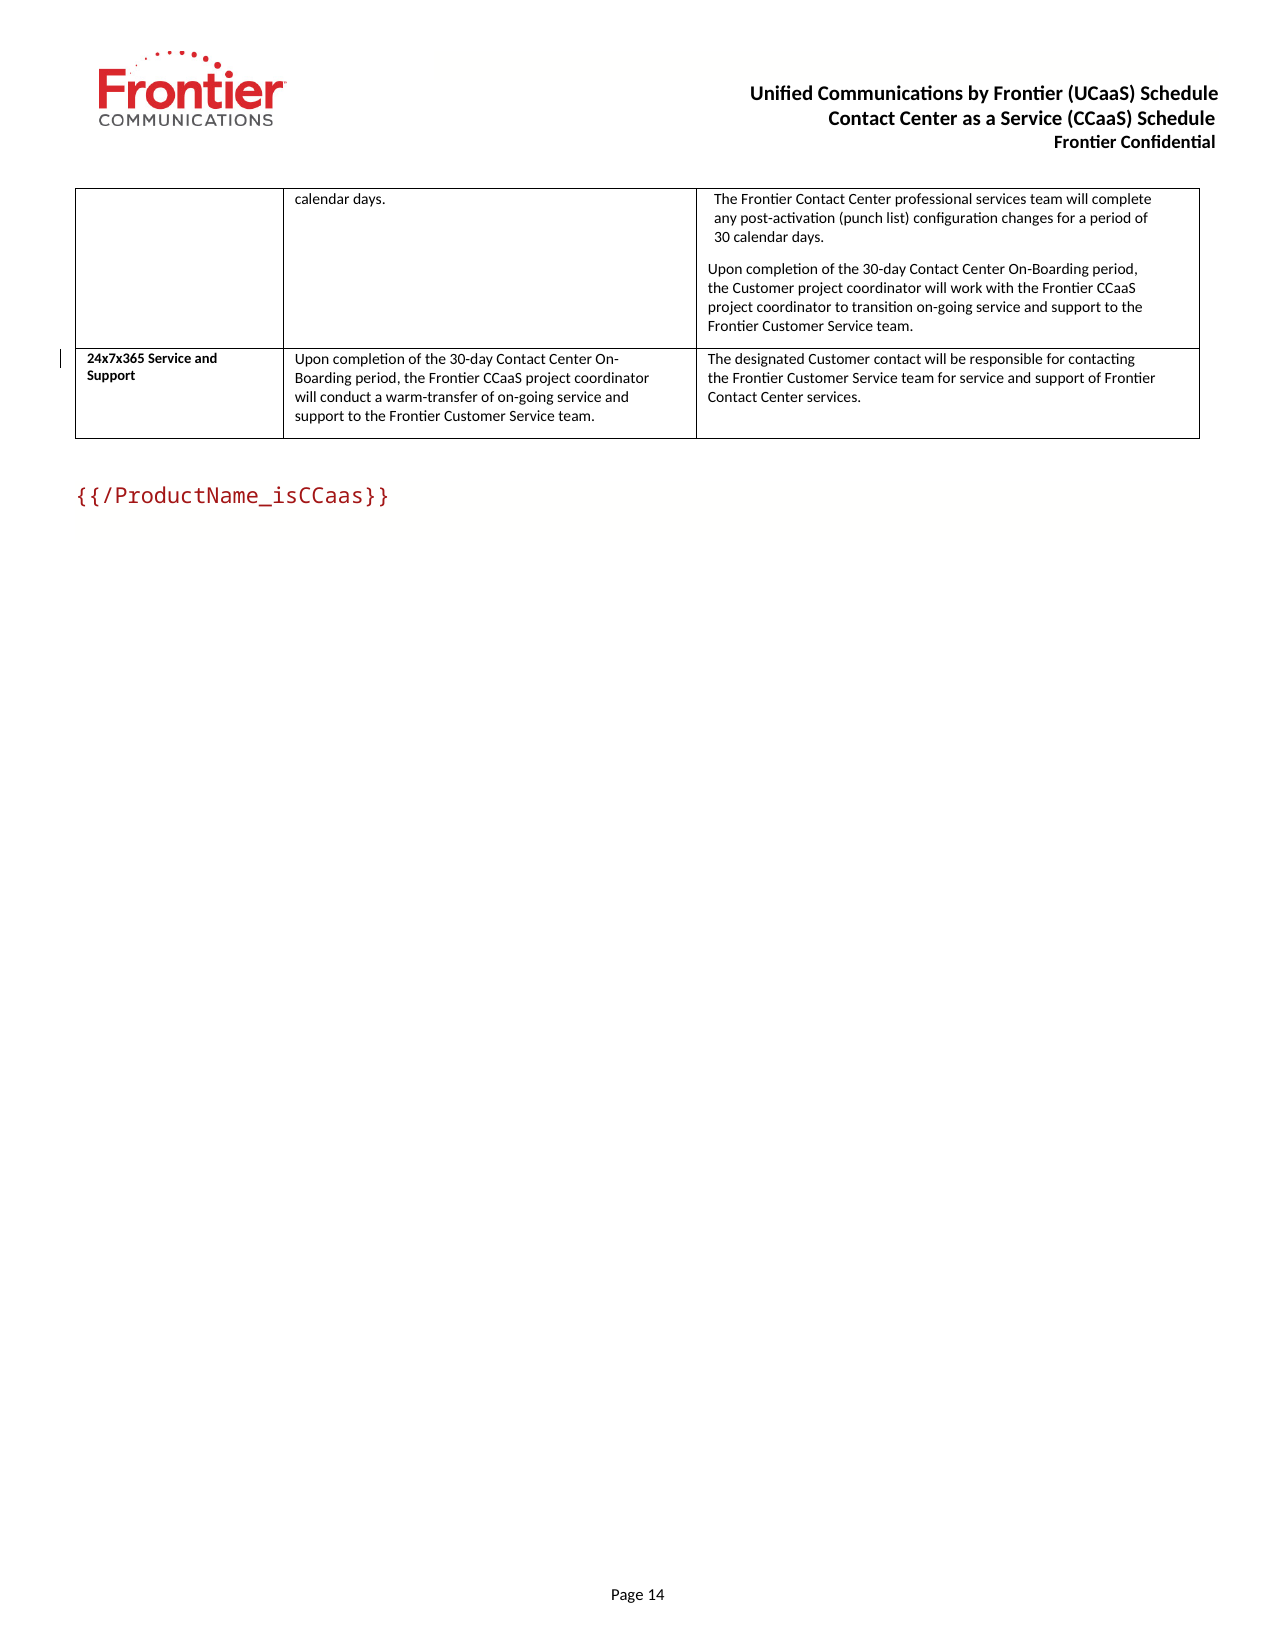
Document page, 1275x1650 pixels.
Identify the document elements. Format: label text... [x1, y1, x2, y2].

table_cell 24x7x365 Service and Support [76, 349, 283, 438]
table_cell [284, 189, 696, 348]
text {{/ProductName_isCCaas}} [75, 481, 1200, 510]
picture [99, 51, 287, 126]
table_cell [697, 189, 1199, 348]
table_cell Upon completion of the 30-day Contact Center On-Boarding period, the Frontier CCaaS project coordinator will conduct a warm-transfer of on-going service and support to the Frontier Customer Service team. [284, 349, 696, 438]
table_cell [76, 189, 283, 348]
table_cell The designated Customer contact will be responsible for contacting the Frontier Customer Service team for service and support of Frontier Contact Center services. [697, 349, 1199, 438]
